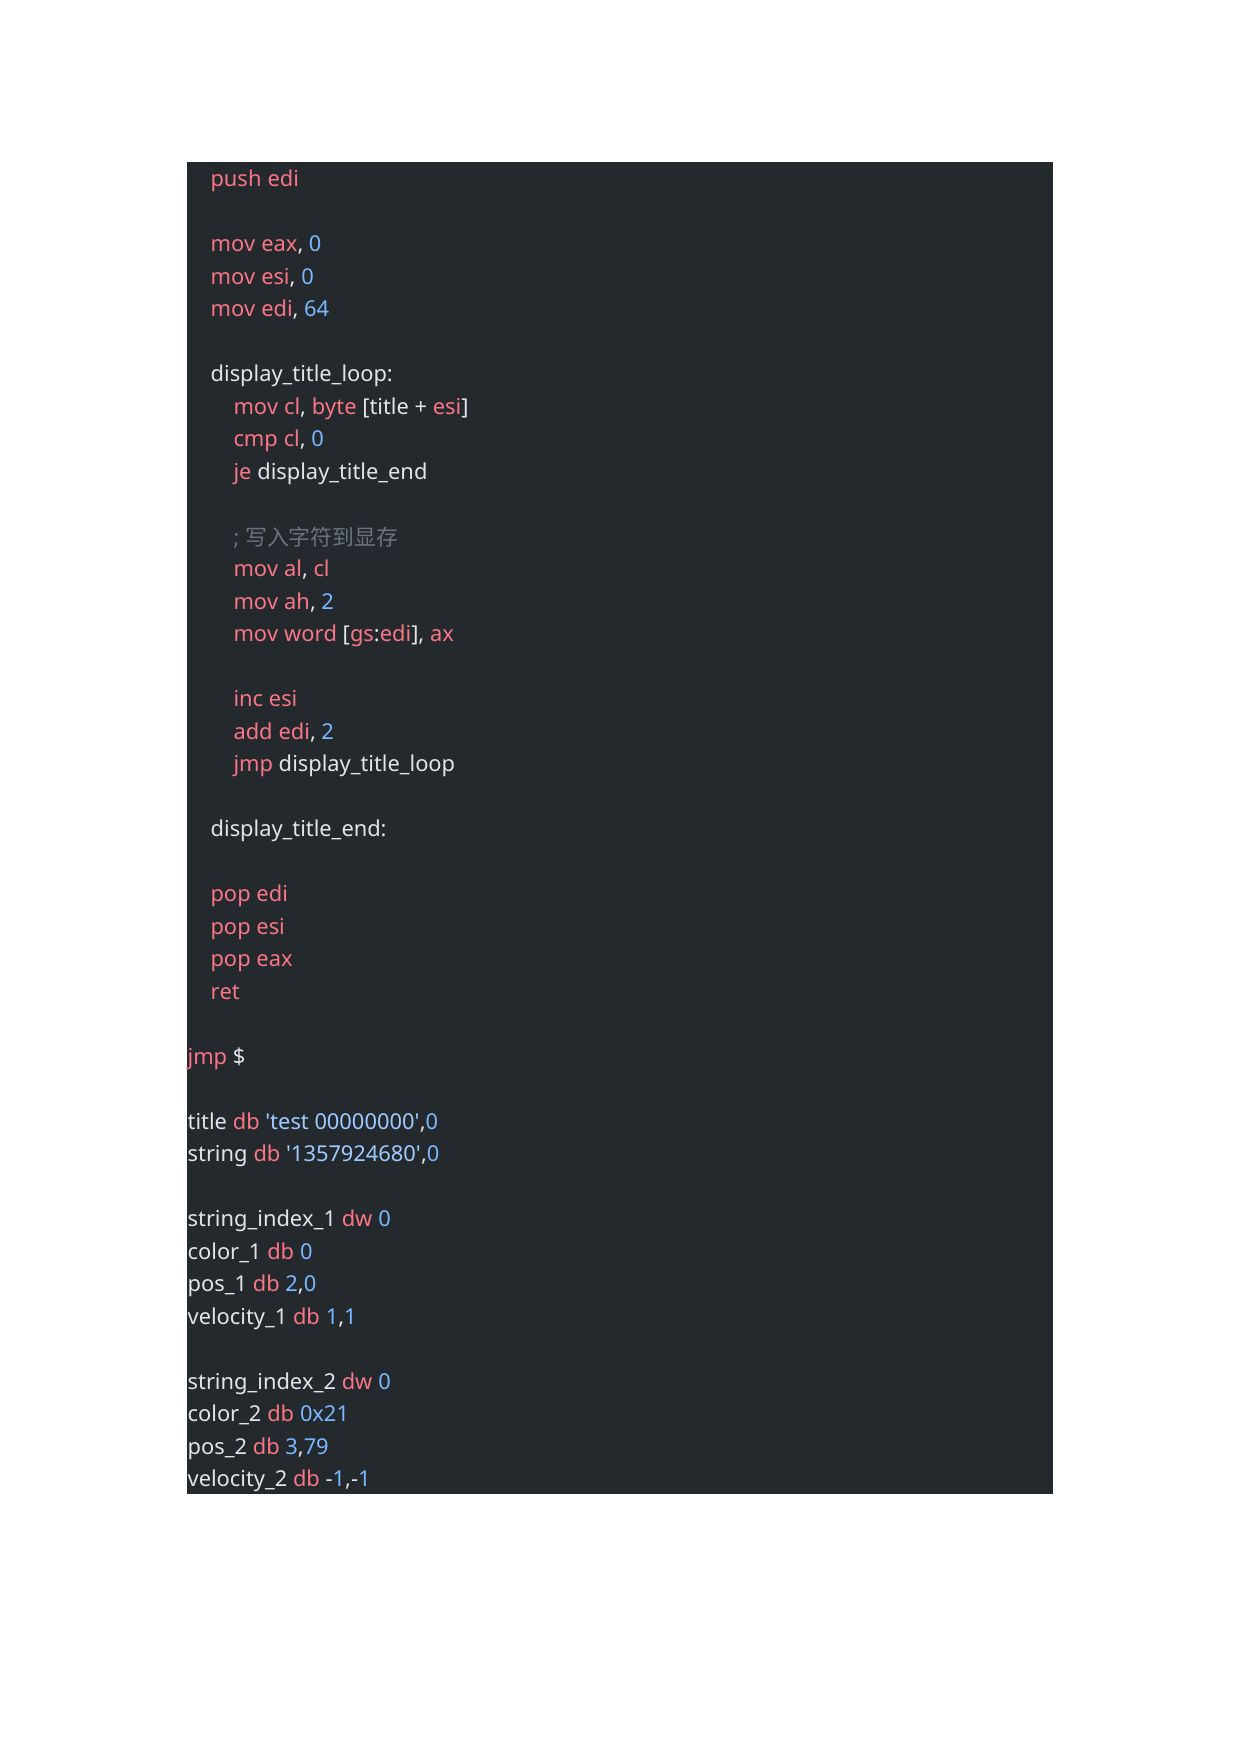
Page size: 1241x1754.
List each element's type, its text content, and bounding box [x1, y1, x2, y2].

text color_2 db 0x21 [187, 1397, 1053, 1429]
text pop edi [187, 877, 1053, 909]
text velocity_2 db -1,-1 [187, 1462, 1053, 1494]
text display_title_loop: [187, 357, 1053, 389]
text add edi, 2 [187, 714, 1053, 747]
text inc esi [187, 682, 1053, 714]
text jmp display_title_loop [187, 747, 1053, 779]
text mov esi, 0 [187, 259, 1053, 292]
text title db 'test 00000000',0 [187, 1104, 1053, 1137]
text string_index_2 dw 0 [187, 1364, 1053, 1397]
text pop esi [187, 909, 1053, 942]
text pop eax [187, 942, 1053, 974]
text mov al, cl [187, 552, 1053, 584]
text jmp $ [187, 1039, 1053, 1072]
text string_index_1 dw 0 [187, 1202, 1053, 1234]
text je display_title_end [187, 454, 1053, 487]
text mov edi, 64 [187, 292, 1053, 324]
text ret [187, 974, 1053, 1007]
text push edi [187, 162, 1053, 194]
text mov ah, 2 [187, 584, 1053, 617]
text mov cl, byte [title + esi] [187, 389, 1053, 422]
text mov eax, 0 [187, 227, 1053, 259]
text color_1 db 0 [187, 1234, 1053, 1267]
text velocity_1 db 1,1 [187, 1299, 1053, 1332]
text display_title_end: [187, 812, 1053, 844]
text ; 写入字符到显存 [187, 519, 1053, 552]
text pos_1 db 2,0 [187, 1267, 1053, 1299]
text cmp cl, 0 [187, 422, 1053, 454]
text string db '1357924680',0 [187, 1137, 1053, 1169]
text mov word [gs:edi], ax [187, 617, 1053, 649]
text pos_2 db 3,79 [187, 1429, 1053, 1462]
